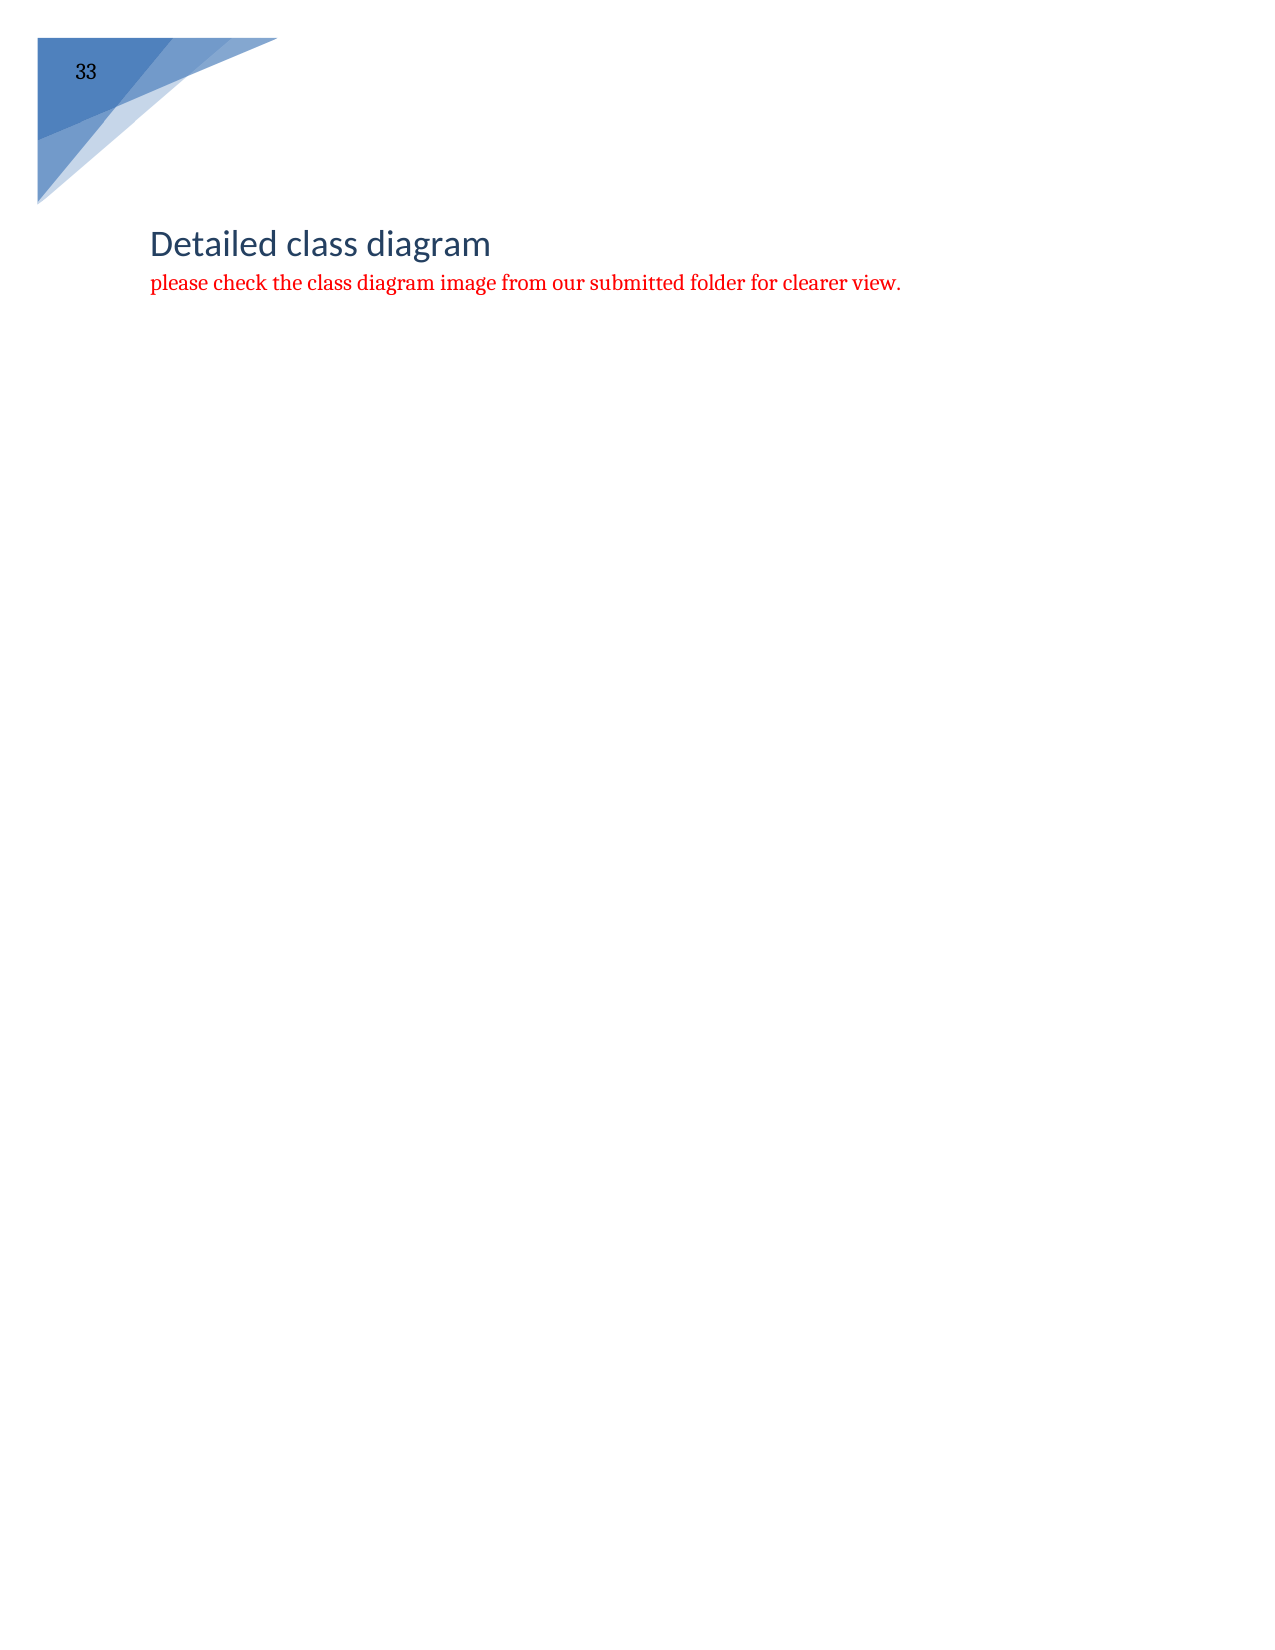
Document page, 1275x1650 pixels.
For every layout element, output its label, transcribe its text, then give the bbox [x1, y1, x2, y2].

picture [37, 37, 279, 206]
text please check the class diagram image from our submitted folder for clearer view. [150, 270, 1125, 296]
subtitle Detailed class diagram [150, 220, 1125, 266]
